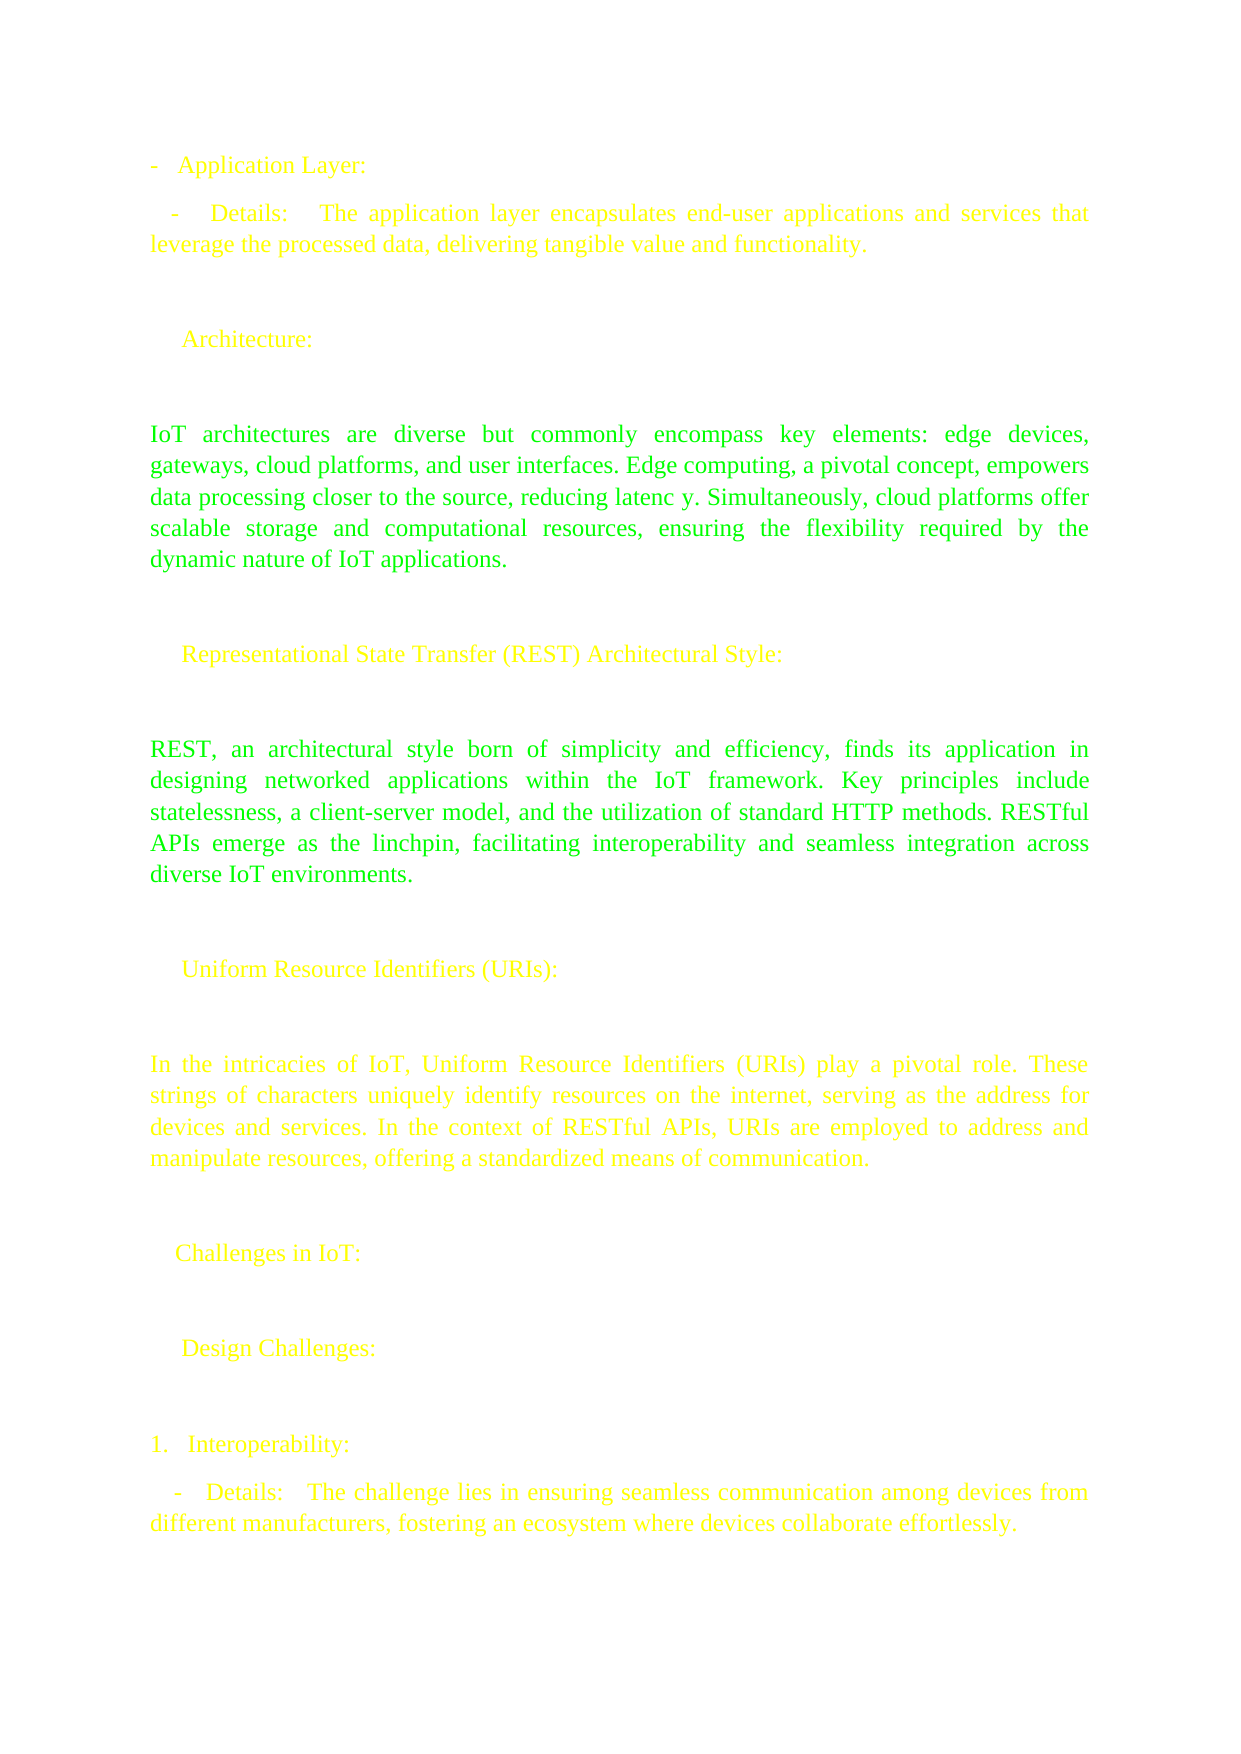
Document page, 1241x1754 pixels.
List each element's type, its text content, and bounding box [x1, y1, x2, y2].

text - Application Layer: [150, 150, 1090, 179]
text Challenges in IoT: [150, 1238, 1090, 1267]
text Architecture: [150, 324, 1090, 353]
text In the intricacies of IoT, Uniform Resource Identifiers (URIs) play a pivotal role. These strings of characters uniquely identify resources on the internet, serving as the address for devices and services. In the context of RESTful APIs, URIs are employed to address and manipulate resources, offering a standardized means of communication. [150, 1049, 1090, 1171]
text 1. Interoperability: [150, 1429, 1090, 1458]
text - Details: The application layer encapsulates end-user applications and services that leverage the processed data, delivering tangible value and functionality. [150, 198, 1090, 257]
text REST, an architectural style born of simplicity and efficiency, finds its application in designing networked applications within the IoT framework. Key principles include statelessness, a client-server model, and the utilization of standard HTTP methods. RESTful APIs emerge as the linchpin, facilitating interoperability and seamless integration across diverse IoT environments. [150, 734, 1090, 887]
text Uniform Resource Identifiers (URIs): [150, 954, 1090, 983]
text Design Challenges: [150, 1333, 1090, 1362]
text IoT architectures are diverse but commonly encompass key elements: edge devices, gateways, cloud platforms, and user interfaces. Edge computing, a pivotal concept, empowers data processing closer to the source, reducing latenc y. Simultaneously, cloud platforms offer scalable storage and computational resources, ensuring the flexibility required by the dynamic nature of IoT applications. [150, 419, 1090, 572]
text - Details: The challenge lies in ensuring seamless communication among devices from different manufacturers, fostering an ecosystem where devices collaborate effortlessly. [150, 1477, 1090, 1536]
text Representational State Transfer (REST) Architectural Style: [150, 639, 1090, 668]
